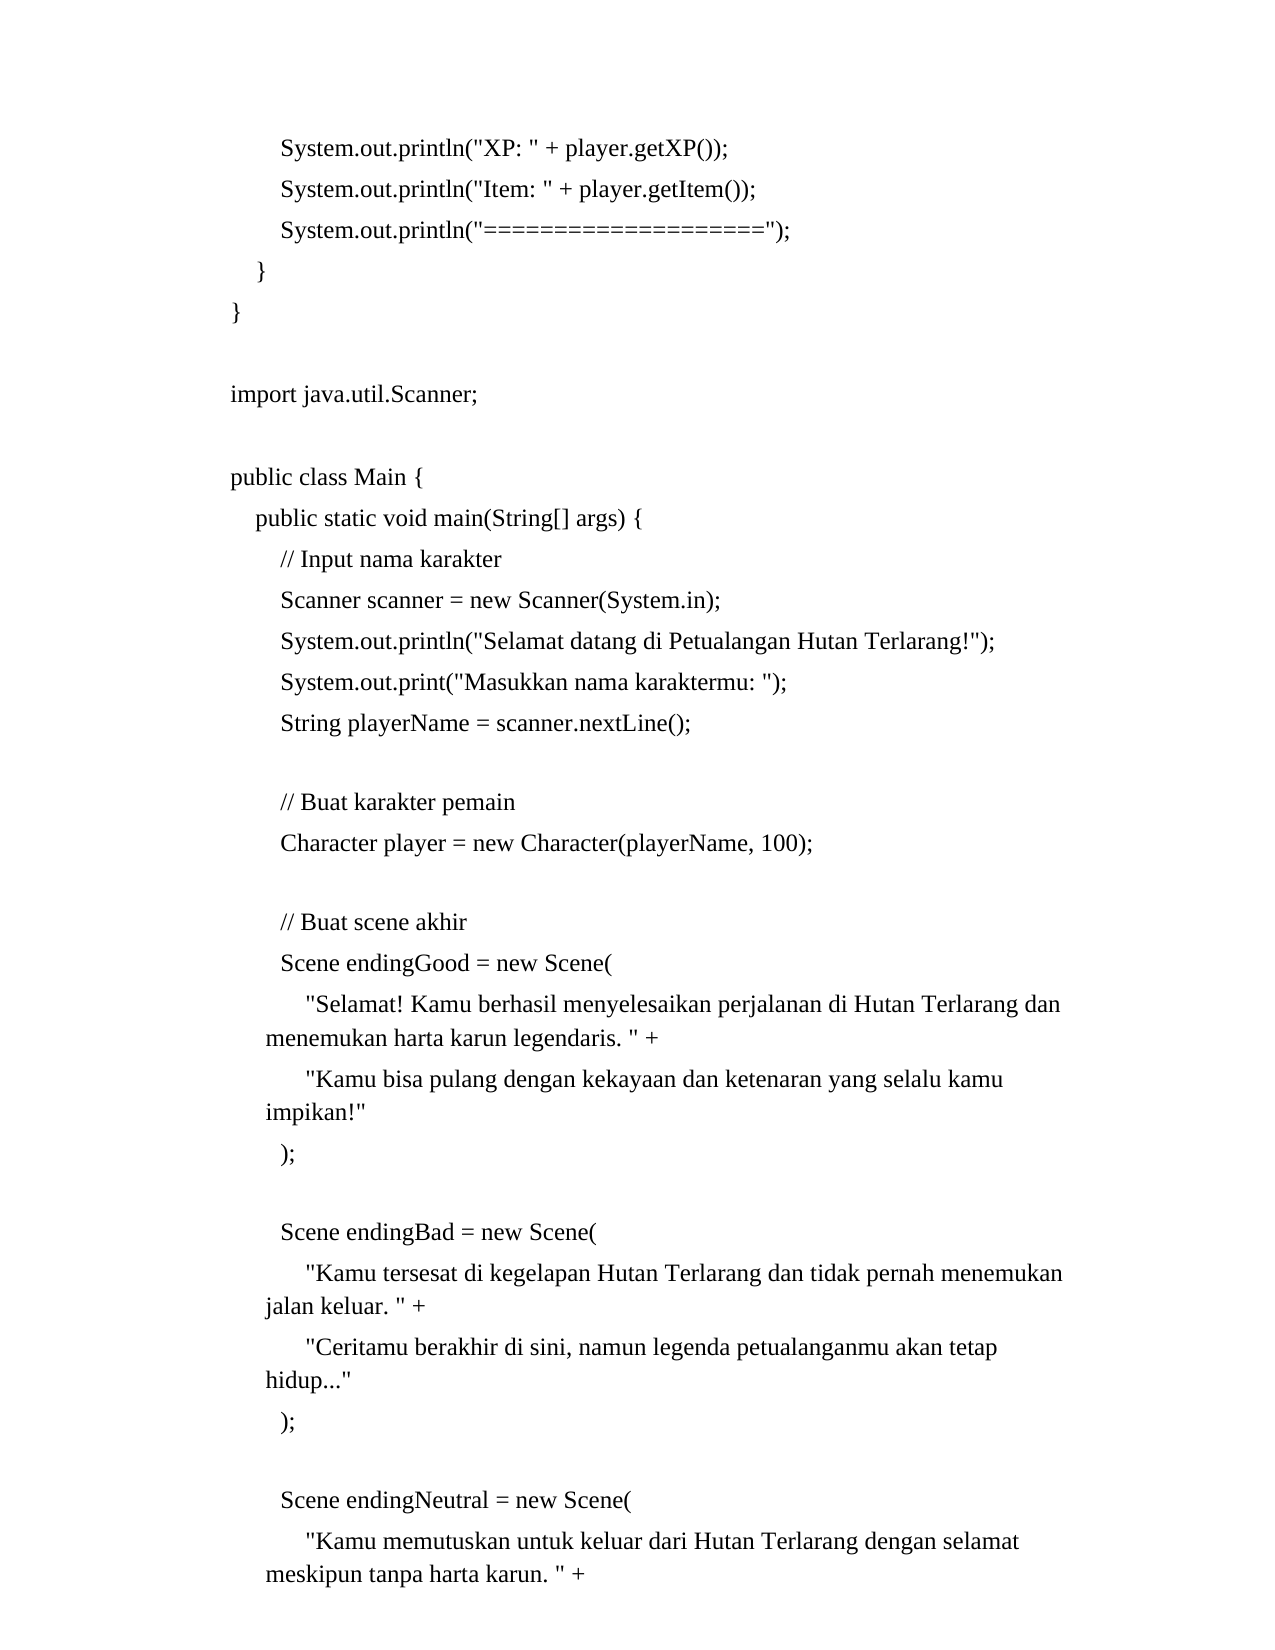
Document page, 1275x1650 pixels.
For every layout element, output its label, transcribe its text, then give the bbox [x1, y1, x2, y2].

subtitle } [230, 297, 1087, 326]
subtitle } [230, 256, 1087, 285]
subtitle Scene endingNeutral = new Scene( [230, 1485, 1087, 1514]
subtitle // Buat karakter pemain [230, 787, 1087, 816]
subtitle System.out.println("Item: " + player.getItem()); [230, 174, 1087, 203]
subtitle Scanner scanner = new Scanner(System.in); [230, 585, 1087, 613]
subtitle public class Main { [230, 462, 1087, 490]
subtitle // Buat scene akhir [230, 907, 1087, 936]
subtitle Scene endingGood = new Scene( [230, 948, 1087, 977]
subtitle "Kamu tersesat di kegelapan Hutan Terlarang dan tidak pernah menemukan jalan keluar. " + [230, 1258, 1087, 1320]
subtitle System.out.println("===================="); [230, 215, 1087, 244]
subtitle // Input nama karakter [230, 544, 1087, 572]
subtitle Character player = new Character(playerName, 100); [230, 828, 1087, 857]
subtitle "Kamu memutuskan untuk keluar dari Hutan Terlarang dengan selamat meskipun tanpa harta karun. " + [230, 1526, 1087, 1588]
subtitle System.out.println("Selamat datang di Petualangan Hutan Terlarang!"); [230, 626, 1087, 654]
subtitle System.out.println("XP: " + player.getXP()); [230, 133, 1087, 162]
subtitle Scene endingBad = new Scene( [230, 1217, 1087, 1246]
subtitle public static void main(String[] args) { [230, 503, 1087, 531]
subtitle "Kamu bisa pulang dengan kekayaan dan ketenaran yang selalu kamu impikan!" [230, 1064, 1087, 1125]
subtitle "Ceritamu berakhir di sini, namun legenda petualanganmu akan tetap hidup..." [230, 1332, 1087, 1394]
subtitle ); [230, 1406, 1087, 1435]
subtitle String playerName = scanner.nextLine(); [230, 708, 1087, 737]
subtitle import java.util.Scanner; [230, 379, 1087, 408]
subtitle ); [230, 1138, 1087, 1166]
subtitle System.out.print("Masukkan nama karaktermu: "); [230, 667, 1087, 696]
subtitle "Selamat! Kamu berhasil menyelesaikan perjalanan di Hutan Terlarang dan menemukan harta karun legendaris. " + [230, 989, 1087, 1051]
